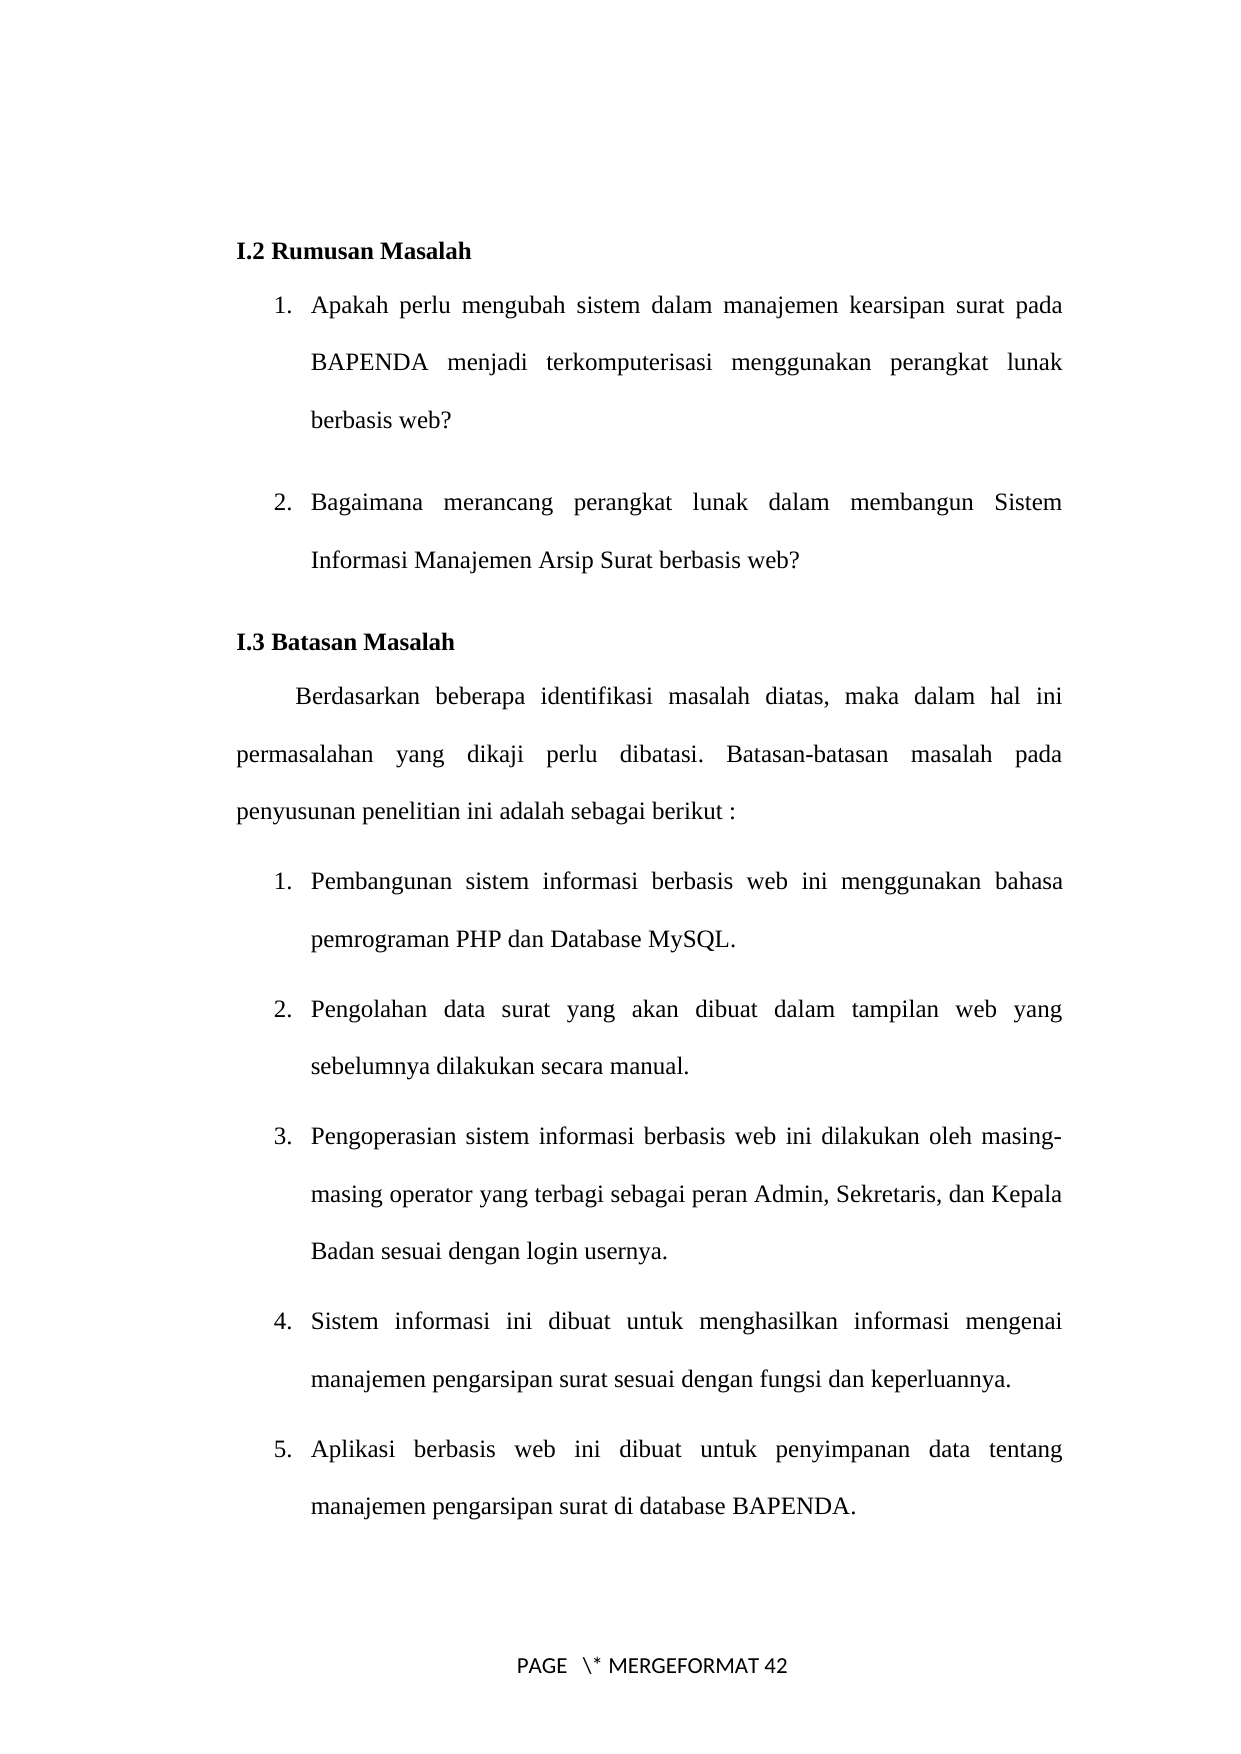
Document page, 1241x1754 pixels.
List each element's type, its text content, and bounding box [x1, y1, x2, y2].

list Apakah perlu mengubah sistem dalam manajemen kearsipan surat pada BAPENDA menjadi terkomputerisasi menggunakan perangkat lunak berbasis web? [273, 290, 1063, 434]
list Pengolahan data surat yang akan dibuat dalam tampilan web yang sebelumnya dilakukan secara manual. [273, 994, 1063, 1080]
subtitle Batasan Masalah [236, 627, 1063, 656]
list Bagaimana merancang perangkat lunak dalam membangun Sistem Informasi Manajemen Arsip Surat berbasis web? [273, 487, 1063, 574]
text Berdasarkan beberapa identifikasi masalah diatas, maka dalam hal ini permasalahan yang dikaji perlu dibatasi. Batasan-batasan masalah pada penyusunan penelitian ini adalah sebagai berikut : [236, 681, 1063, 825]
list Aplikasi berbasis web ini dibuat untuk penyimpanan data tentang manajemen pengarsipan surat di database BAPENDA. [273, 1434, 1063, 1520]
list Pengoperasian sistem informasi berbasis web ini dilakukan oleh masing-masing operator yang terbagi sebagai peran Admin, Sekretaris, dan Kepala Badan sesuai dengan login usernya. [273, 1121, 1063, 1265]
list Pembangunan sistem informasi berbasis web ini menggunakan bahasa pemrograman PHP dan Database MySQL. [273, 866, 1063, 952]
subtitle Rumusan Masalah [236, 236, 1063, 265]
list Sistem informasi ini dibuat untuk menghasilkan informasi mengenai manajemen pengarsipan surat sesuai dengan fungsi dan keperluannya. [273, 1306, 1063, 1392]
